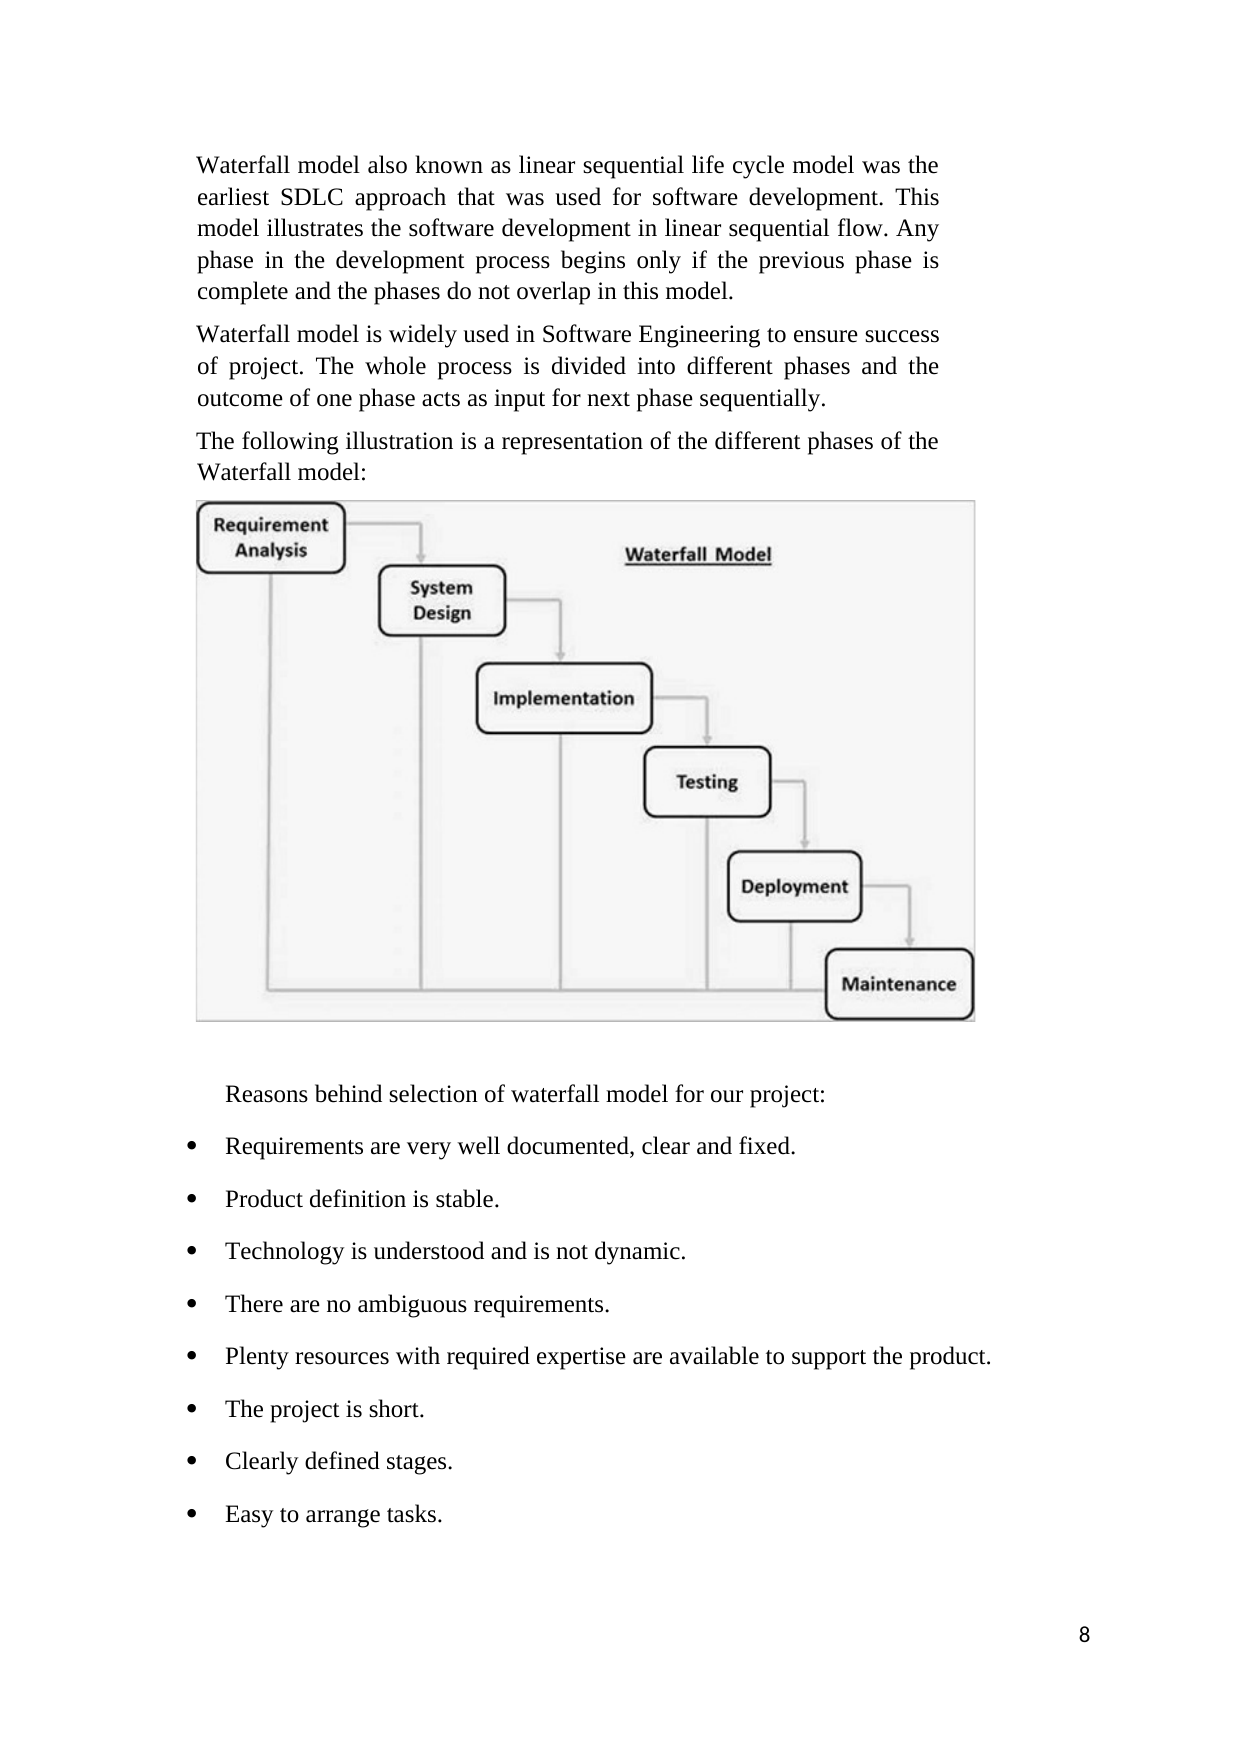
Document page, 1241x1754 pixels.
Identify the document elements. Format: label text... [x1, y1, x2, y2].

picture [195, 500, 976, 1022]
list The project is short. [187, 1385, 1085, 1423]
list There are no ambiguous requirements. [187, 1280, 1085, 1318]
list Requirements are very well documented, clear and fixed. [187, 1123, 1085, 1160]
text Reasons behind selection of waterfall model for our project: [150, 1079, 940, 1108]
list Product definition is stable. [187, 1175, 1085, 1213]
text Waterfall model also known as linear sequential life cycle model was the earliest SDLC approach that was used for software development. This model illustrates the software development in linear sequential flow. Any phase in the development process begins only if the previous phase is complete and the phases do not overlap in this model. [196, 150, 940, 305]
list Technology is understood and is not dynamic. [187, 1228, 1085, 1265]
list Plenty resources with required expertise are available to support the product. [187, 1333, 1085, 1370]
list Easy to arrange tasks. [187, 1490, 1085, 1528]
text The following illustration is a representation of the different phases of the Waterfall model: [196, 426, 940, 486]
text Waterfall model is widely used in Software Engineering to ensure success of project. The whole process is divided into different phases and the outcome of one phase acts as input for next phase sequentially. [196, 319, 940, 411]
list Clearly defined stages. [187, 1438, 1085, 1475]
